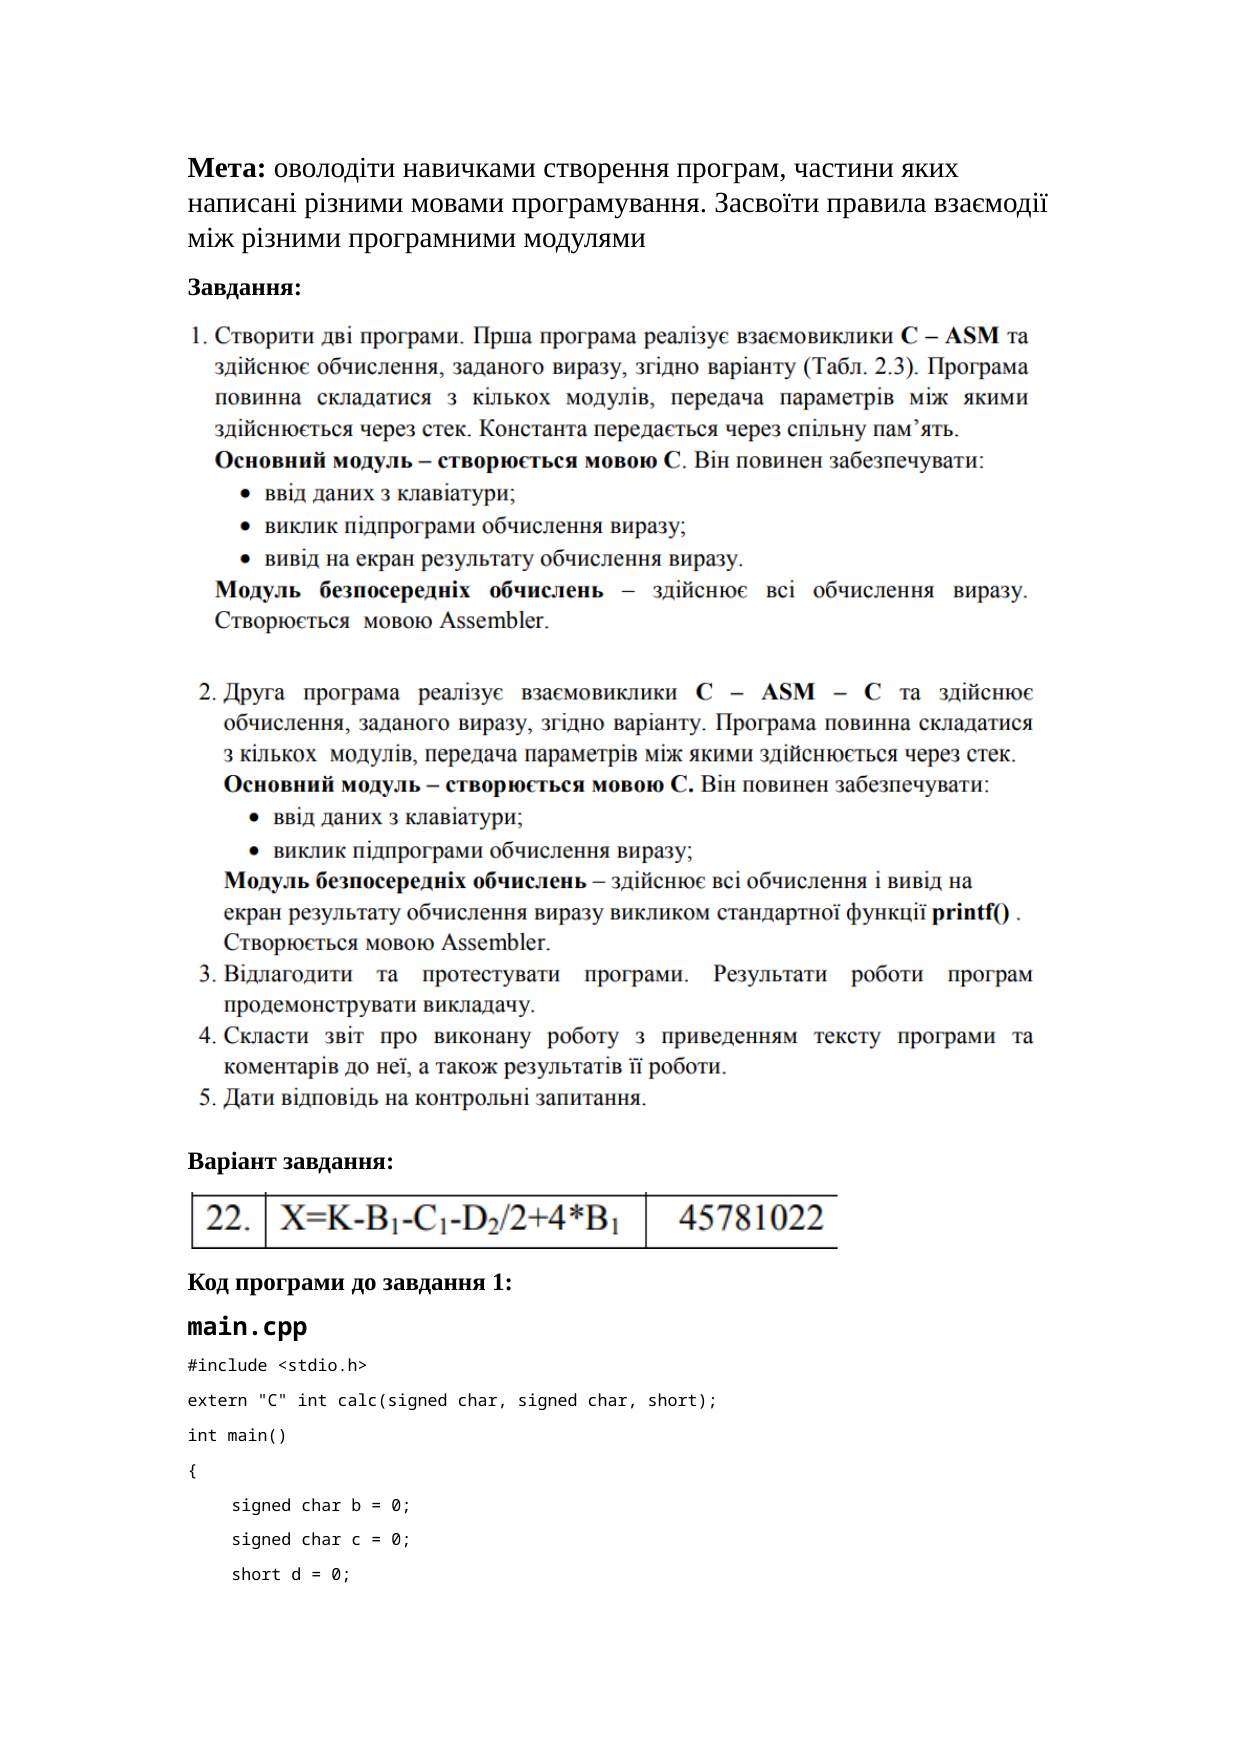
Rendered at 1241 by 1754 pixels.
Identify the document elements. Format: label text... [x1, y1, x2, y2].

text #include <stdio.h> [187, 1357, 1053, 1376]
text short d = 0; [187, 1566, 1053, 1584]
text main.cpp [187, 1313, 1053, 1341]
picture [187, 665, 1052, 1128]
text Код програми до завдання 1: [187, 1267, 1053, 1296]
text Завдання: [187, 272, 1053, 301]
text { [187, 1462, 1053, 1480]
picture [187, 1192, 838, 1249]
text Мета: оволодіти навичками створення програм, частини яких написані різними мовами програмування. Засвоїти правила взаємодії між різними програмними модулями [187, 150, 1053, 254]
picture [187, 319, 1052, 648]
text extern "C" int calc(signed char, signed char, short); [187, 1392, 1053, 1410]
text signed char c = 0; [187, 1531, 1053, 1549]
text Варіант завдання: [187, 1146, 1053, 1174]
text int main() [187, 1427, 1053, 1445]
text signed char b = 0; [187, 1497, 1053, 1515]
